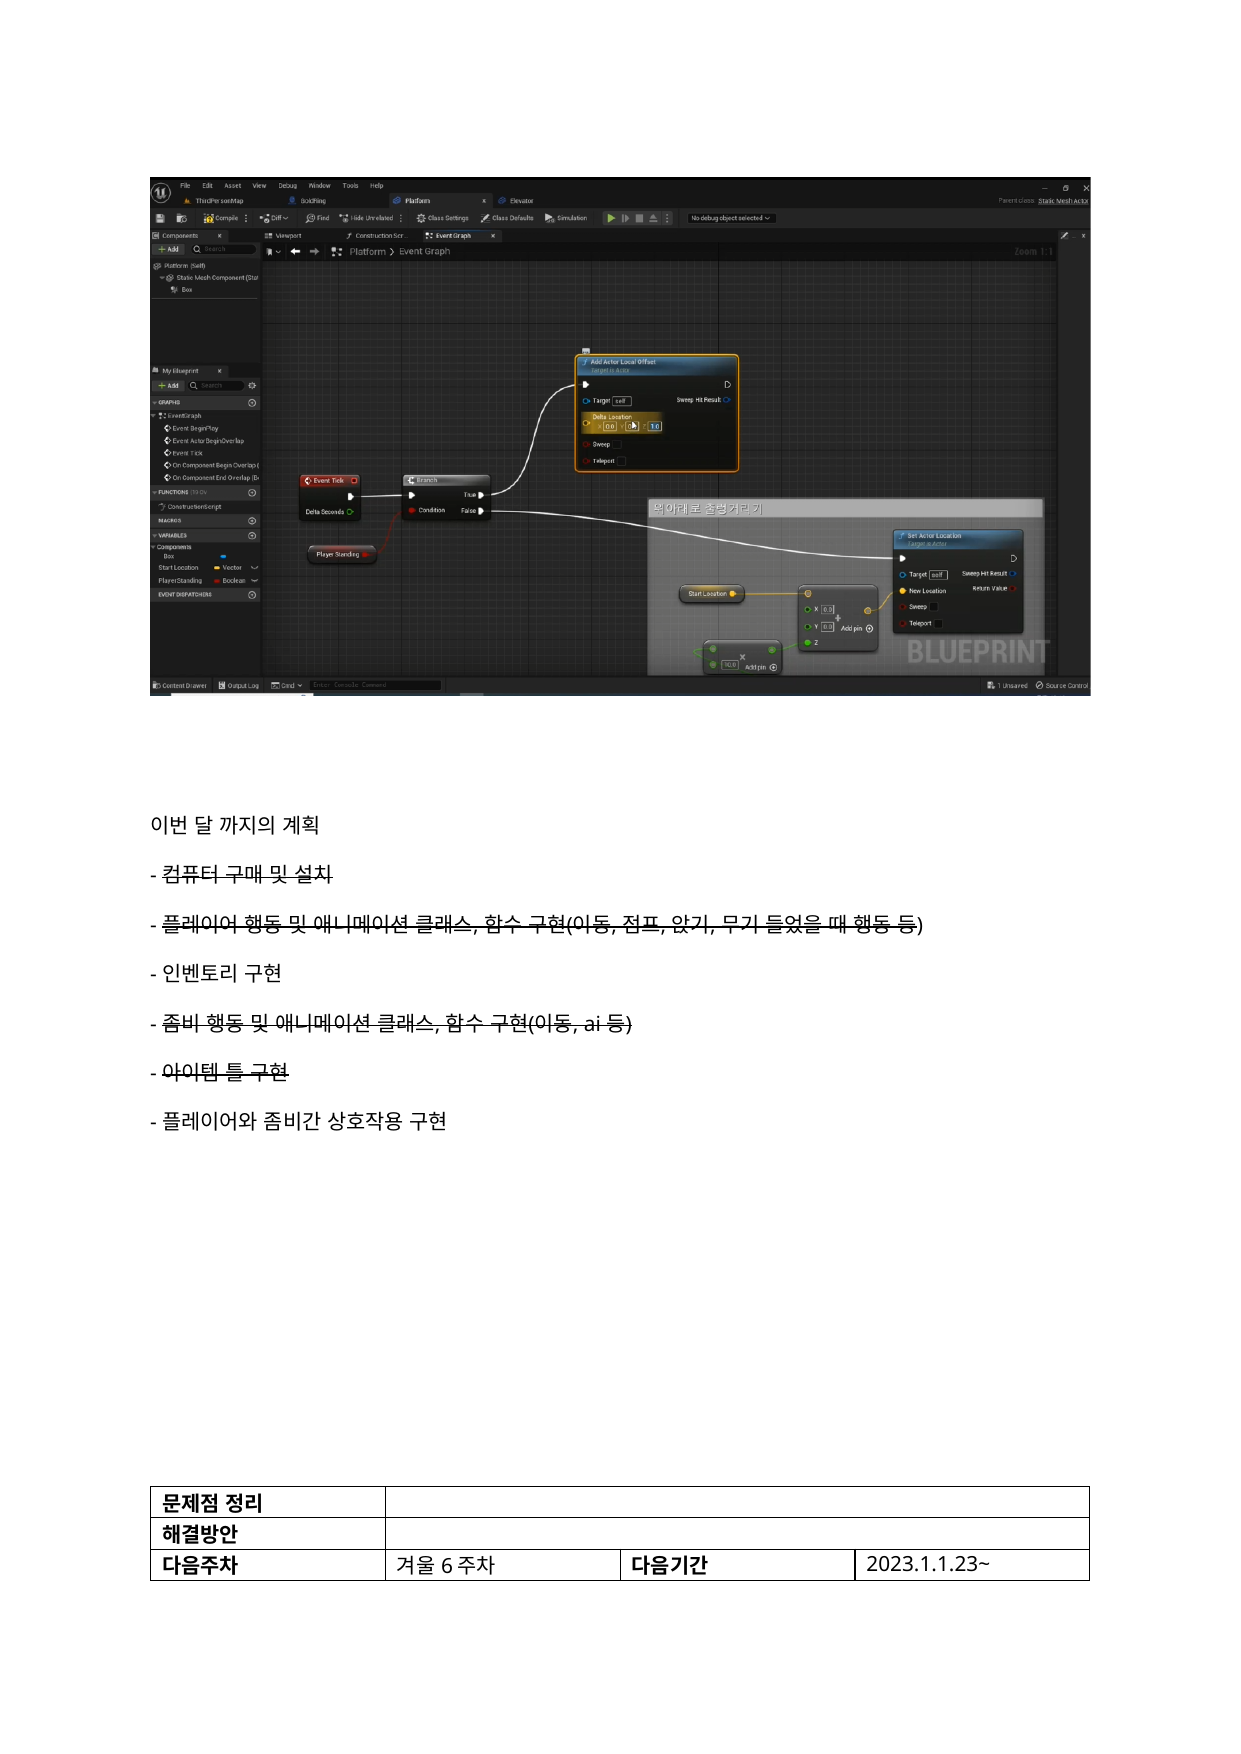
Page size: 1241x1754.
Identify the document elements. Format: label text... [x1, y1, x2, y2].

text - 플레이어 행동 및 애니메이션 클래스, 함수 구현(이동, 점프, 앉기, 무기 들었을 때 행동 등) [150, 908, 1090, 938]
table_header [386, 1487, 1089, 1517]
table_header 문제점 정리 [151, 1487, 385, 1517]
text 이번 달 까지의 계획 [150, 809, 1090, 839]
text - 컴퓨터 구매 및 설치 [150, 859, 1090, 889]
text - 아이템 틀 구현 [150, 1056, 1090, 1086]
picture [150, 177, 1091, 696]
text - 플레이어와 좀비간 상호작용 구현 [150, 1106, 1090, 1136]
table_cell [386, 1518, 1089, 1548]
table_cell 해결방안 [151, 1518, 385, 1548]
table_cell 다음기간 [621, 1550, 854, 1580]
text - 좀비 행동 및 애니메이션 클래스, 함수 구현(이동, ai 등) [150, 1007, 1090, 1037]
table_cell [856, 1550, 1089, 1580]
table_cell 다음주차 [151, 1550, 385, 1580]
table_cell 겨울 6주차 [386, 1550, 620, 1580]
text - 인벤토리 구현 [150, 957, 1090, 988]
